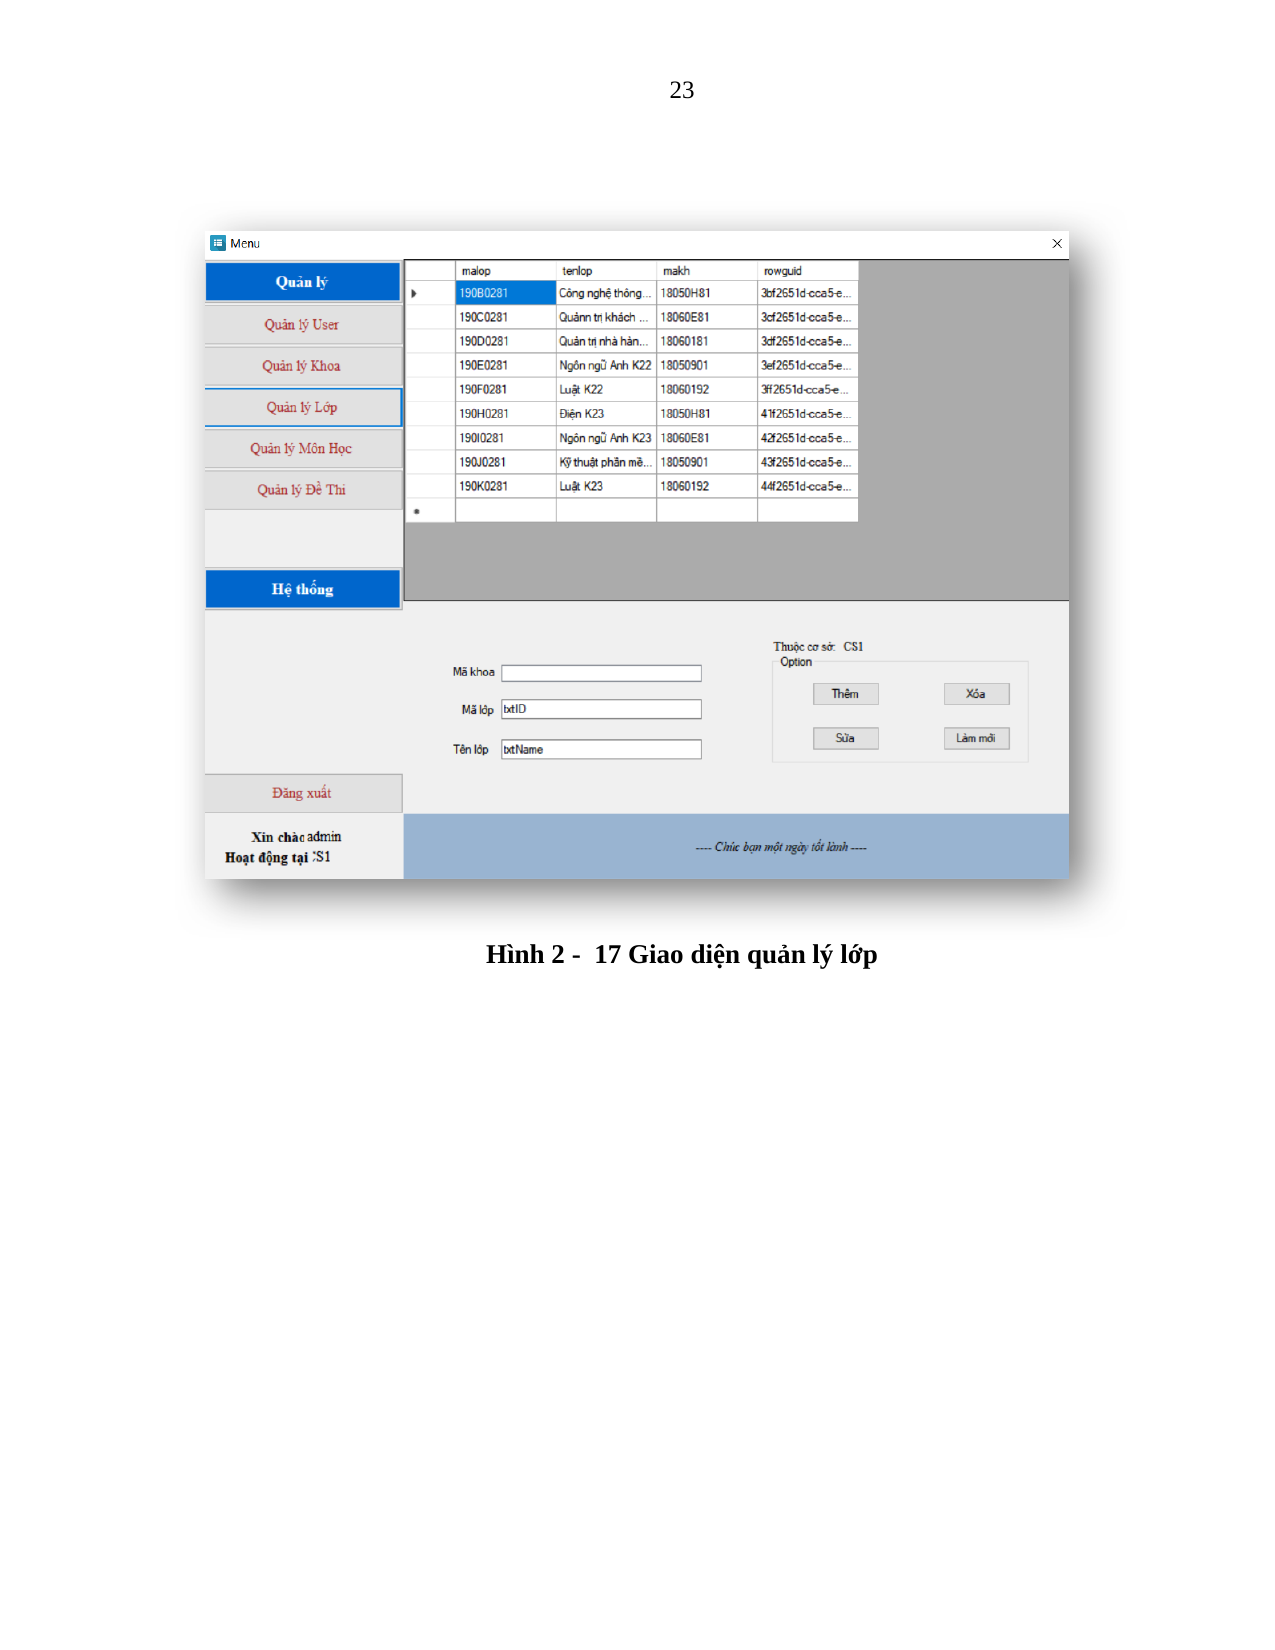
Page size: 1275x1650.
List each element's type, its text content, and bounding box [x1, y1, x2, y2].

picture [205, 231, 1069, 879]
